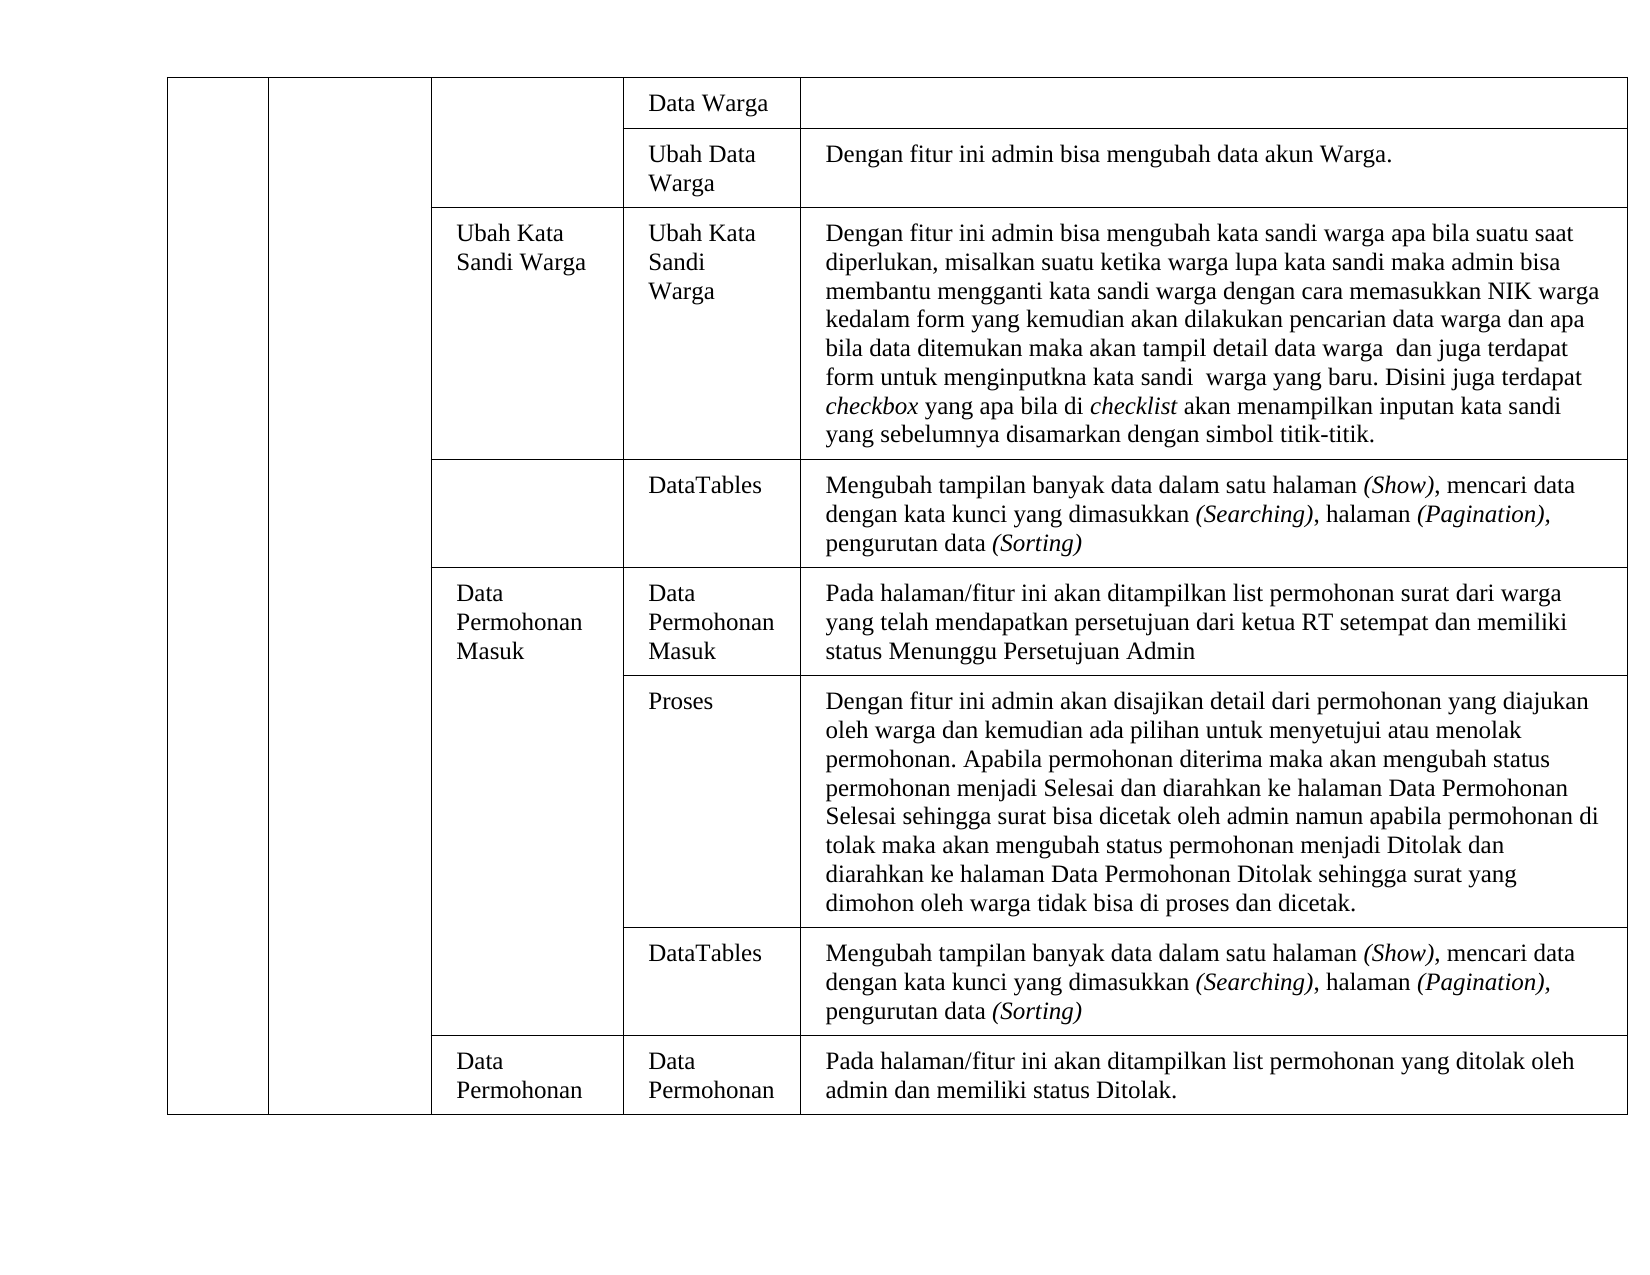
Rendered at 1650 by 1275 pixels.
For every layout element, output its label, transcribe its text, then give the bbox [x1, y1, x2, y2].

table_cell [624, 1036, 800, 1114]
table_cell Ubah Kata Sandi Warga [624, 208, 800, 459]
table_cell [432, 1036, 623, 1114]
table_cell Dengan fitur ini admin akan disajikan detail dari permohonan yang diajukan oleh warga dan kemudian ada pilihan untuk menyetujui atau menolak permohonan. Apabila permohonan diterima maka akan mengubah status permohonan menjadi Selesai dan diarahkan ke halaman Data Permohonan Selesai sehingga surat bisa dicetak oleh admin namun apabila permohonan di tolak maka akan mengubah status permohonan menjadi Ditolak dan diarahkan ke halaman Data Permohonan Ditolak sehingga surat yang dimohon oleh warga tidak bisa di proses dan dicetak. [801, 676, 1627, 927]
table_cell Dengan fitur ini admin bisa mengubah kata sandi warga apa bila suatu saat diperlukan, misalkan suatu ketika warga lupa kata sandi maka admin bisa membantu mengganti kata sandi warga dengan cara memasukkan NIK warga kedalam form yang kemudian akan dilakukan pencarian data warga dan apa bila data ditemukan maka akan tampil detail data warga dan juga terdapat form untuk menginputkna kata sandi warga yang baru. Disini juga terdapat checkbox yang apa bila di checklist akan menampilkan inputan kata sandi yang sebelumnya disamarkan dengan simbol titik-titik. [801, 208, 1627, 459]
table_cell Proses [624, 676, 800, 927]
table_cell Data Permohonan Masuk [624, 568, 800, 675]
table_cell Tambah Data Warga [624, 78, 800, 127]
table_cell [801, 1036, 1627, 1114]
table_cell DataTables [624, 928, 800, 1035]
table_cell [432, 460, 623, 567]
table_cell Ubah Data Warga [624, 129, 800, 207]
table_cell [801, 78, 1627, 127]
table_cell Ubah Kata Sandi Warga [432, 208, 623, 459]
table_cell Dengan fitur ini admin bisa mengubah data akun Warga. [801, 129, 1627, 207]
table_cell Pada halaman/fitur ini akan ditampilkan list permohonan surat dari warga yang telah mendapatkan persetujuan dari ketua RT setempat dan memiliki status Menunggu Persetujuan Admin [801, 568, 1627, 675]
table_cell DataTables [624, 460, 800, 567]
table_cell Data Permohonan Masuk [432, 568, 623, 1035]
